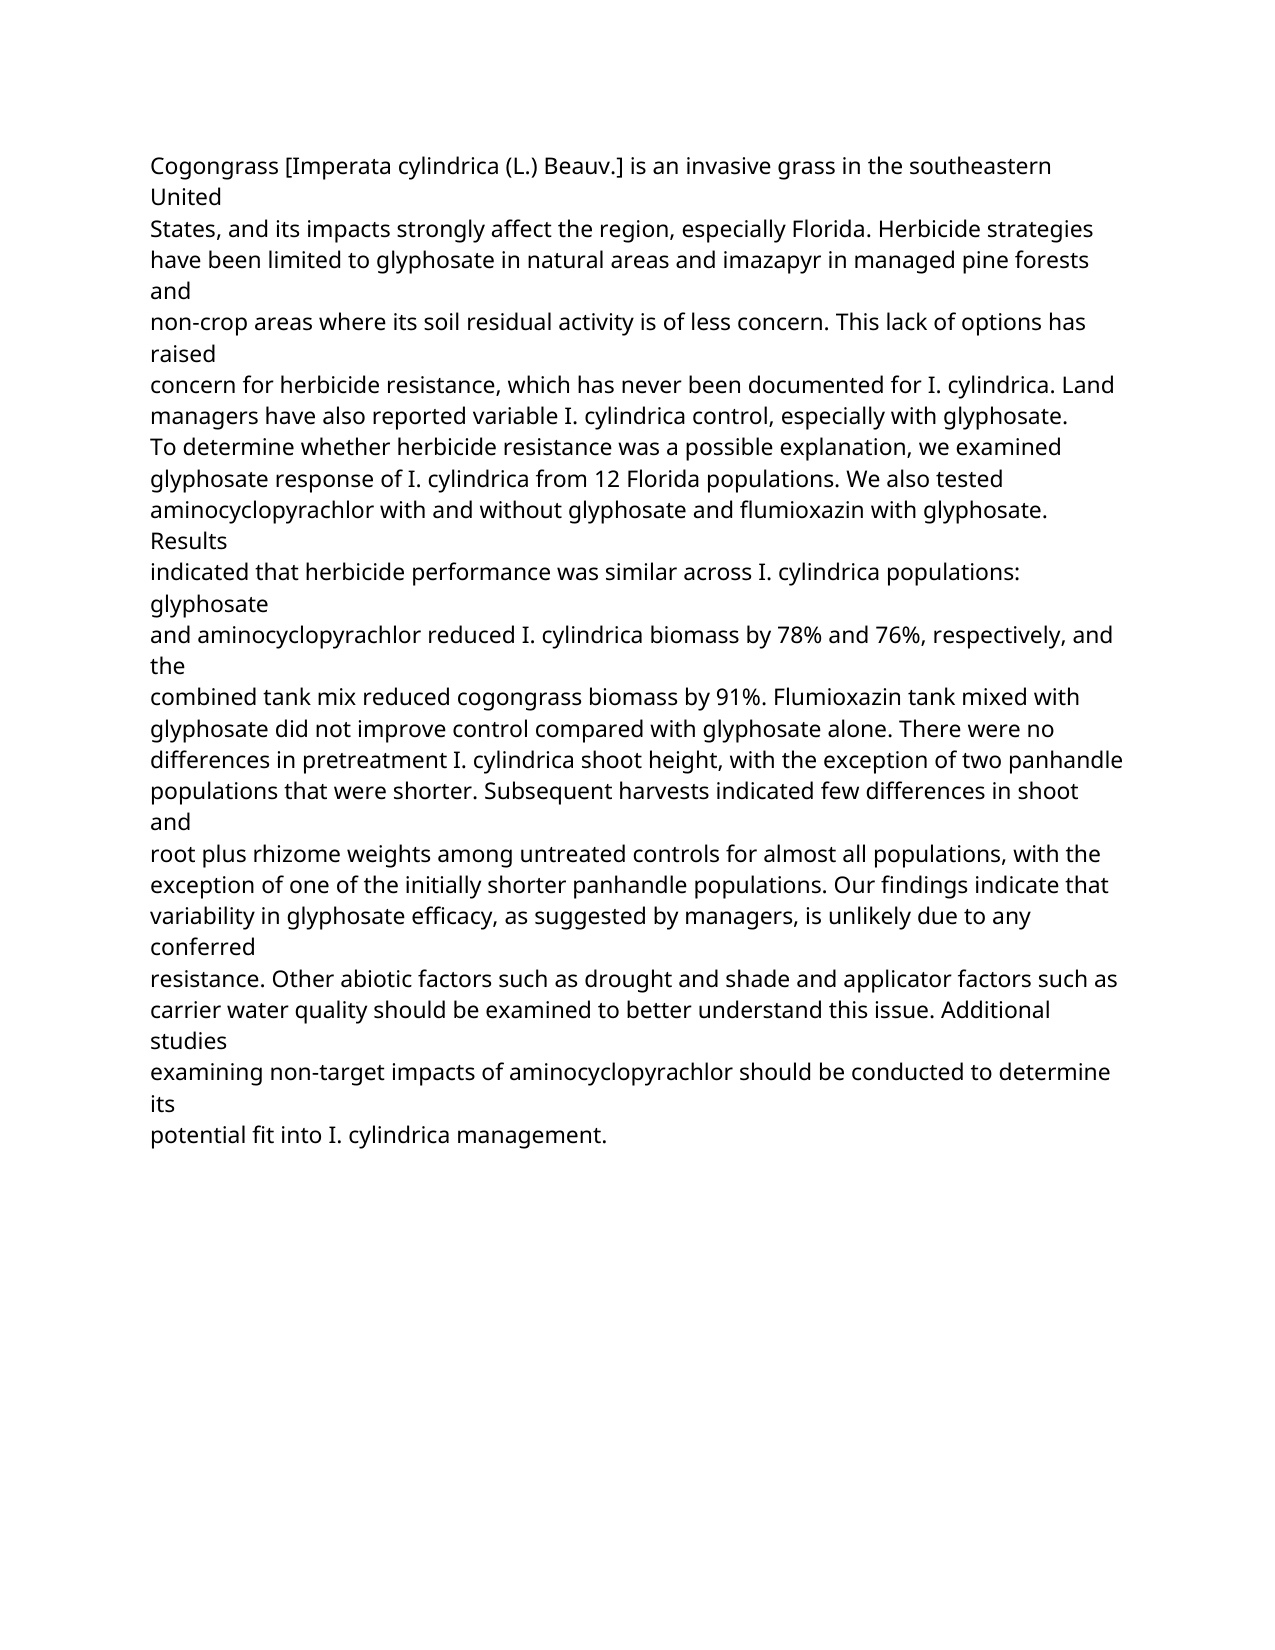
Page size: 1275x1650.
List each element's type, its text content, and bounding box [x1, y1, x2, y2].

text Cogongrass [Imperata cylindrica (L.) Beauv.] is an invasive grass in the southeastern United [150, 150, 1125, 212]
text resistance. Other abiotic factors such as drought and shade and applicator factors such as [150, 962, 1125, 994]
text carrier water quality should be examined to better understand this issue. Additional studies [150, 994, 1125, 1056]
text non-crop areas where its soil residual activity is of less concern. This lack of options has raised [150, 306, 1125, 369]
text examining non-target impacts of aminocyclopyrachlor should be conducted to determine its [150, 1056, 1125, 1119]
text potential fit into I. cylindrica management. [150, 1119, 1125, 1150]
text glyphosate did not improve control compared with glyphosate alone. There were no [150, 712, 1125, 744]
text variability in glyphosate efficacy, as suggested by managers, is unlikely due to any conferred [150, 900, 1125, 962]
text differences in pretreatment I. cylindrica shoot height, with the exception of two panhandle [150, 744, 1125, 775]
text concern for herbicide resistance, which has never been documented for I. cylindrica. Land [150, 369, 1125, 400]
text managers have also reported variable I. cylindrica control, especially with glyphosate. [150, 400, 1125, 431]
text exception of one of the initially shorter panhandle populations. Our findings indicate that [150, 869, 1125, 900]
text and aminocyclopyrachlor reduced I. cylindrica biomass by 78% and 76%, respectively, and the [150, 619, 1125, 681]
text populations that were shorter. Subsequent harvests indicated few differences in shoot and [150, 775, 1125, 837]
text glyphosate response of I. cylindrica from 12 Florida populations. We also tested [150, 462, 1125, 494]
text To determine whether herbicide resistance was a possible explanation, we examined [150, 431, 1125, 462]
text root plus rhizome weights among untreated controls for almost all populations, with the [150, 837, 1125, 869]
text States, and its impacts strongly affect the region, especially Florida. Herbicide strategies [150, 212, 1125, 244]
text combined tank mix reduced cogongrass biomass by 91%. Flumioxazin tank mixed with [150, 681, 1125, 712]
text have been limited to glyphosate in natural areas and imazapyr in managed pine forests and [150, 244, 1125, 306]
text indicated that herbicide performance was similar across I. cylindrica populations: glyphosate [150, 556, 1125, 619]
text aminocyclopyrachlor with and without glyphosate and flumioxazin with glyphosate. Results [150, 494, 1125, 556]
